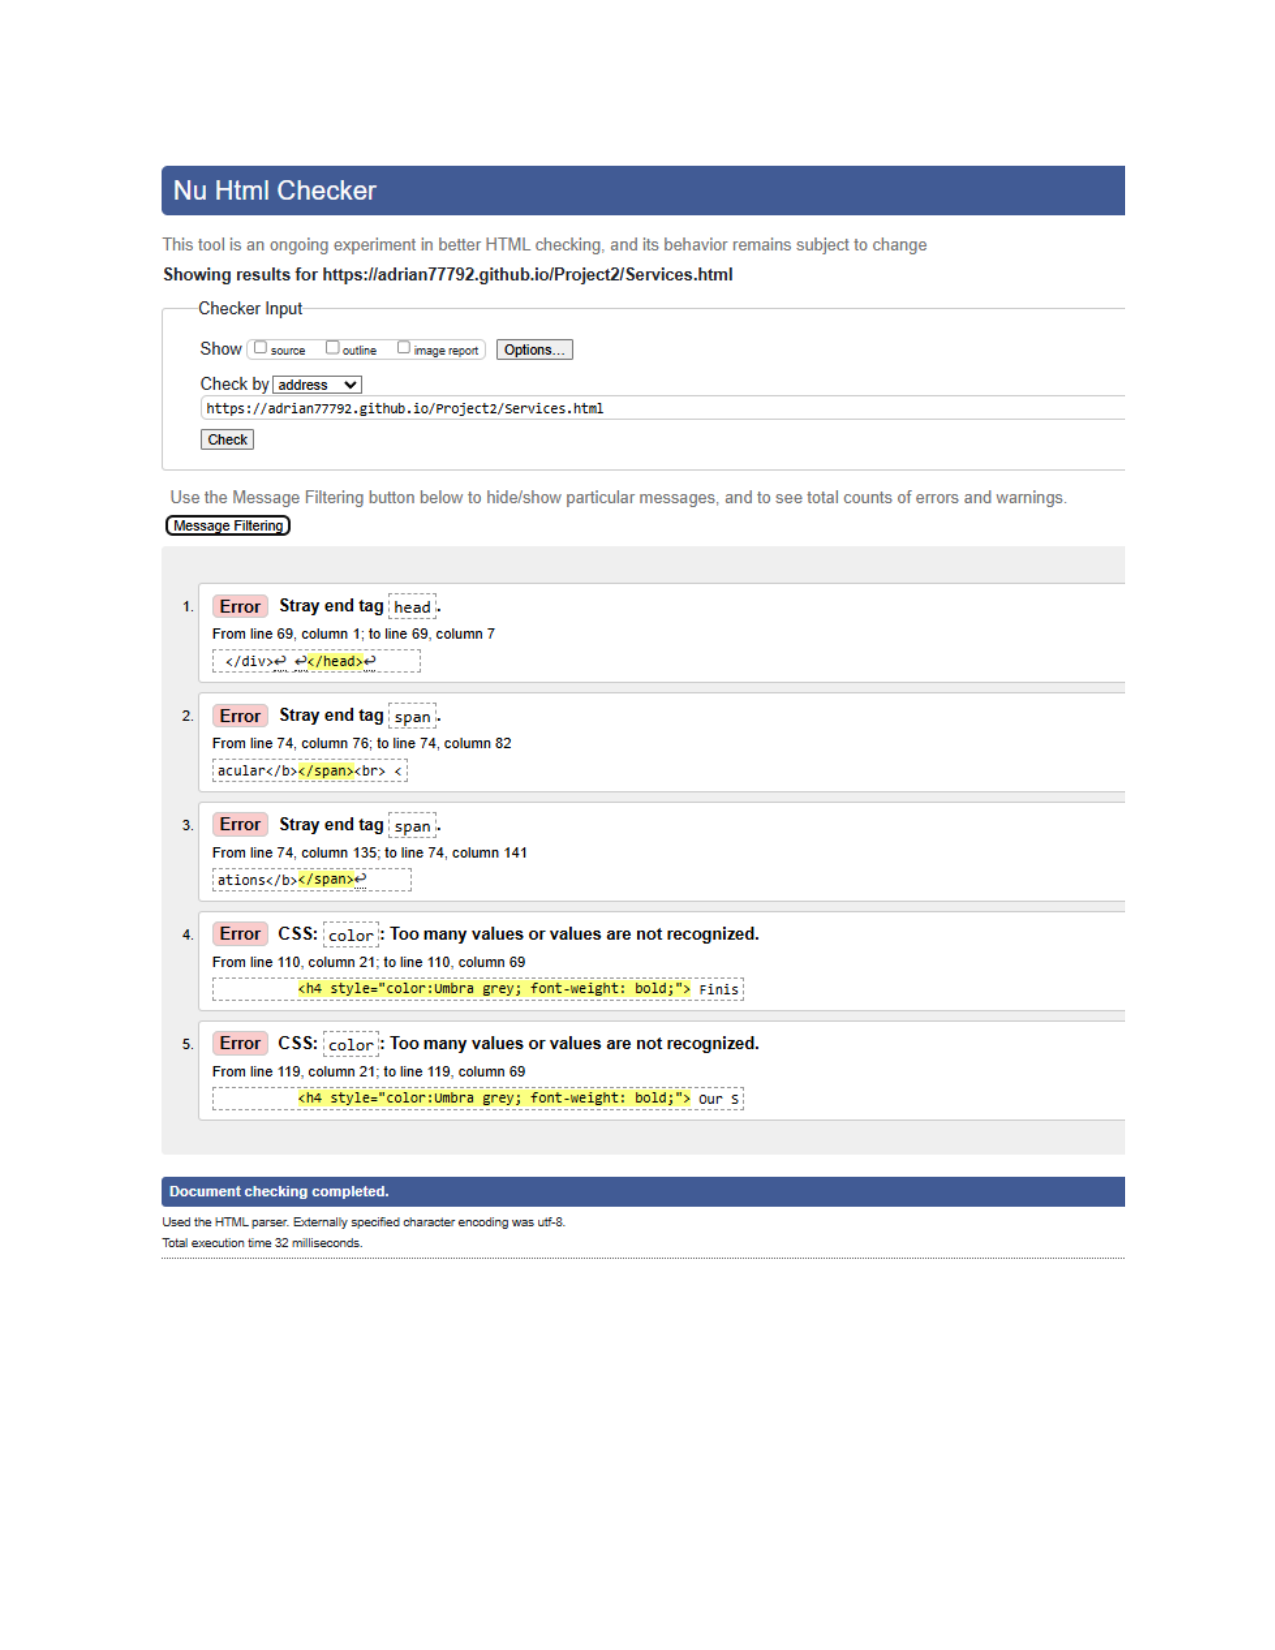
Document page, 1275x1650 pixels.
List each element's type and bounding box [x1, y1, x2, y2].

picture [150, 150, 1125, 1289]
